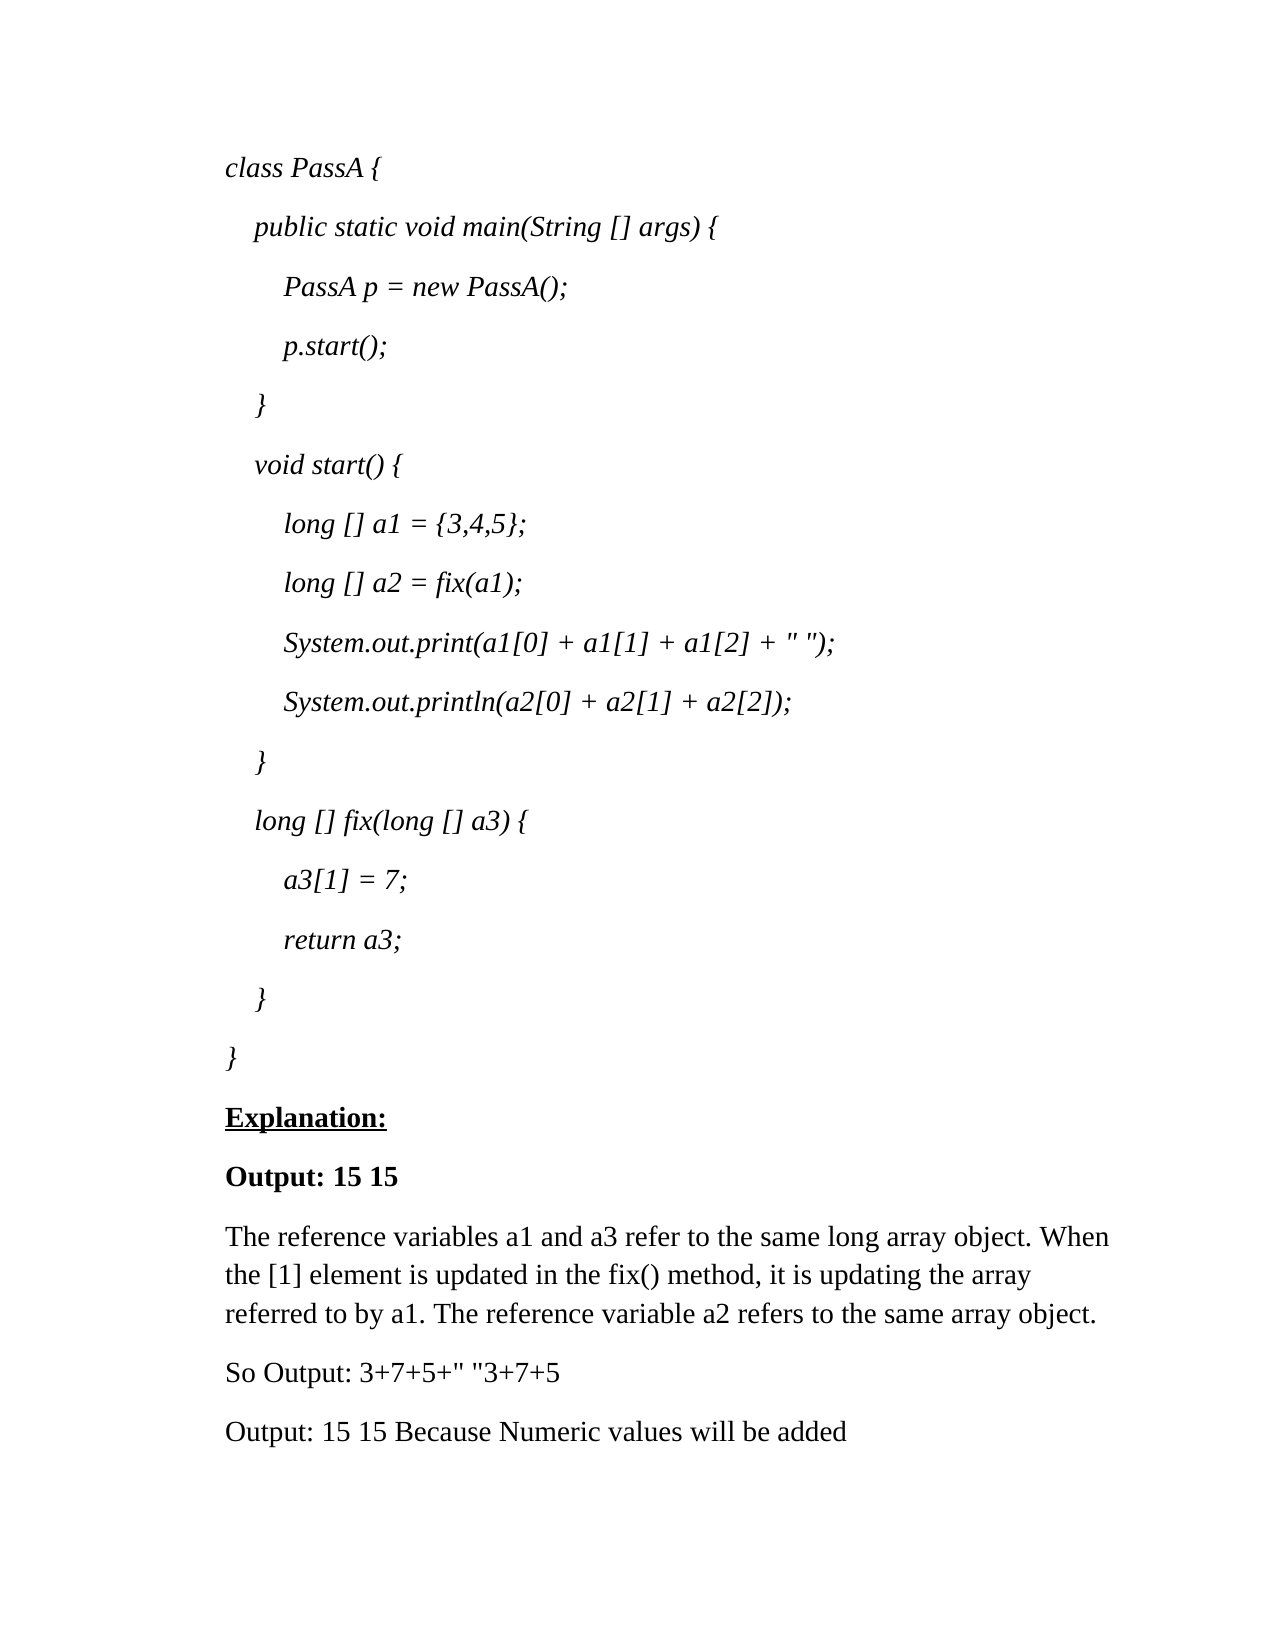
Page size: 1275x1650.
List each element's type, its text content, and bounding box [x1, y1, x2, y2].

text return a3; [225, 922, 1125, 955]
text class PassA { [225, 150, 1125, 183]
text } [225, 981, 1125, 1015]
text System.out.println(a2[0] + a2[1] + a2[2]); [225, 684, 1125, 718]
text long [] a2 = fix(a1); [225, 566, 1125, 599]
text Explanation: [225, 1100, 1125, 1133]
text p.start(); [225, 328, 1125, 362]
text void start() { [225, 447, 1125, 480]
text The reference variables a1 and a3 refer to the same long array object. When the [1] element is updated in the fix() method, it is updating the array referred to by a1. The reference variable a2 refers to the same array object. [225, 1219, 1125, 1329]
text long [] fix(long [] a3) { [225, 803, 1125, 837]
text public static void main(String [] args) { [225, 209, 1125, 243]
text PassA p = new PassA(); [225, 269, 1125, 302]
text Output: 15 15 Because Numeric values will be added [225, 1414, 1125, 1448]
text } [225, 387, 1125, 421]
text long [] a1 = {3,4,5}; [225, 506, 1125, 540]
text a3[1] = 7; [225, 862, 1125, 896]
text } [225, 1041, 1125, 1074]
text } [225, 744, 1125, 777]
text Output: 15 15 [225, 1159, 1125, 1193]
text So Output: 3+7+5+" "3+7+5 [225, 1355, 1125, 1389]
text System.out.print(a1[0] + a1[1] + a1[2] + " "); [225, 625, 1125, 658]
